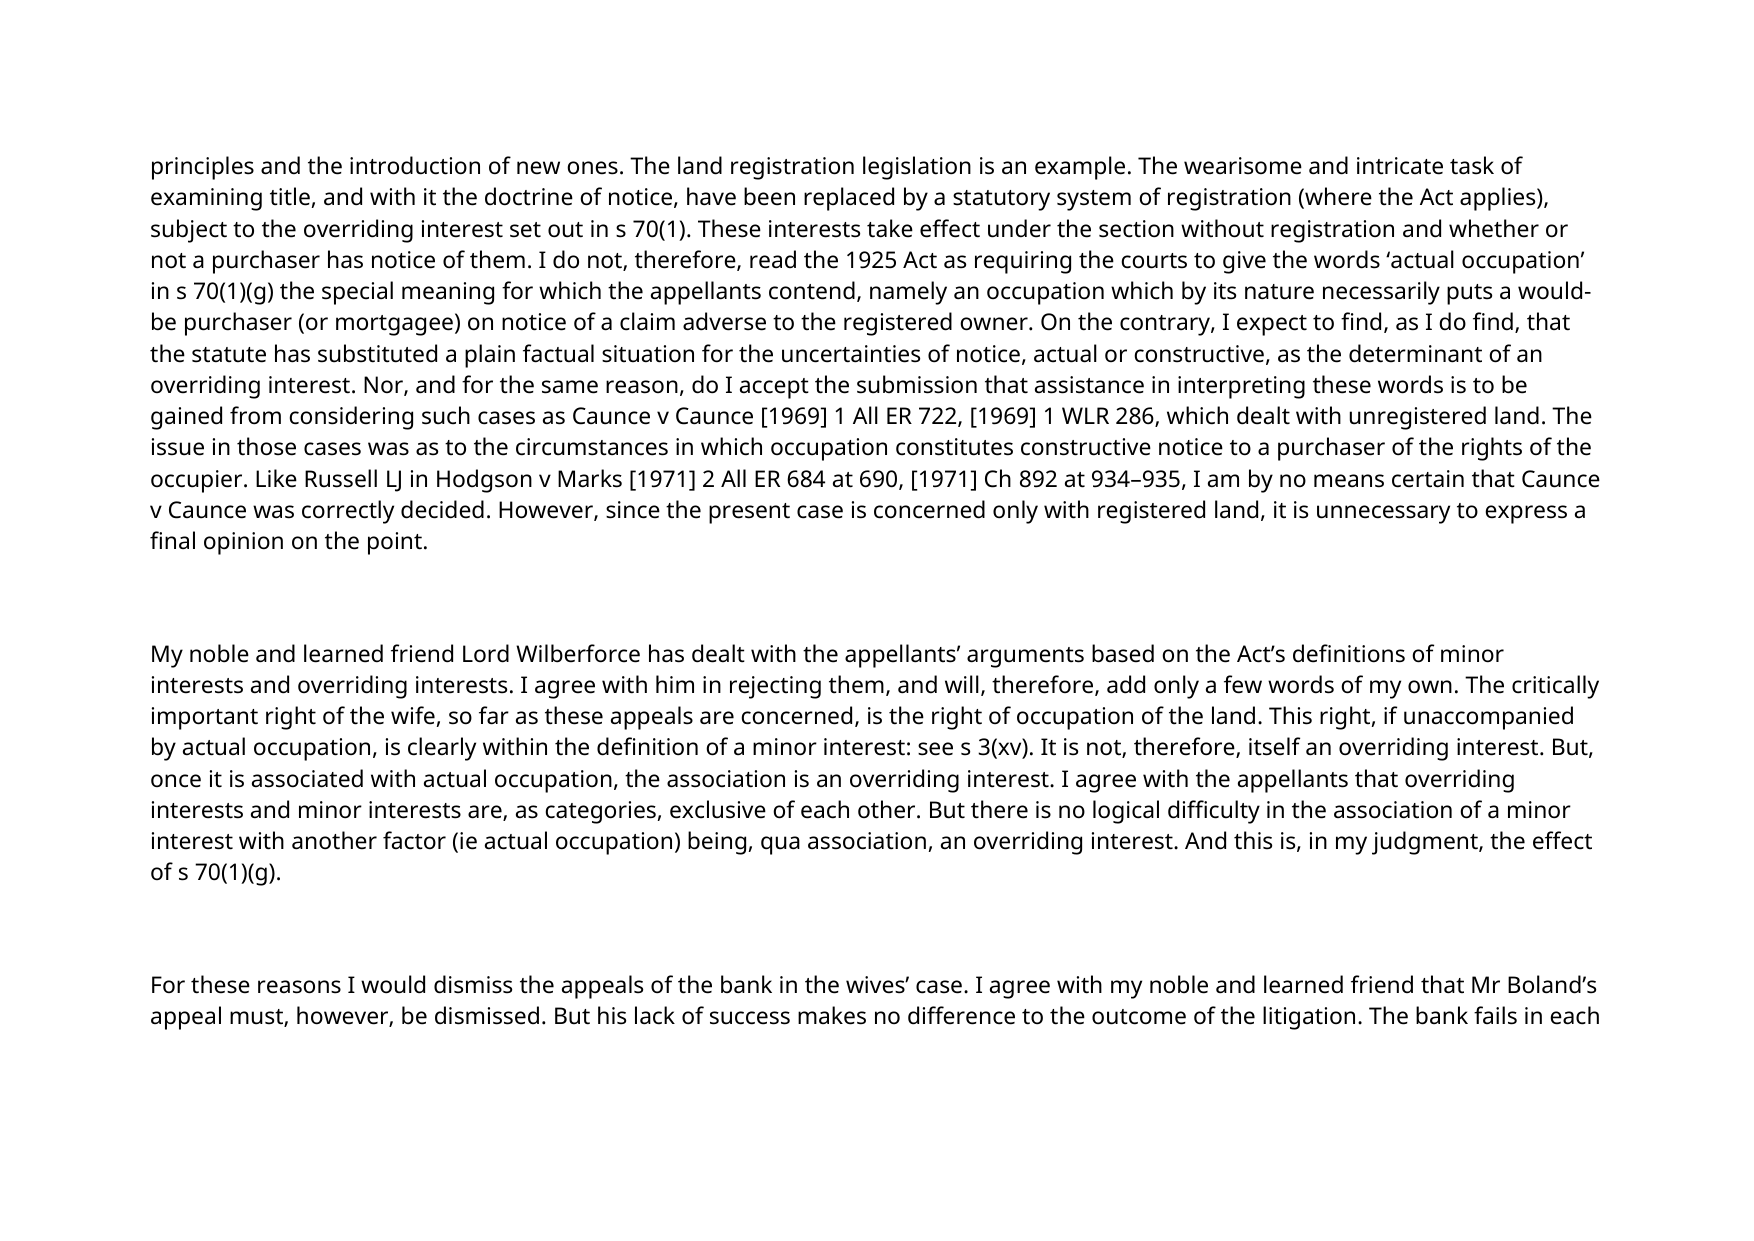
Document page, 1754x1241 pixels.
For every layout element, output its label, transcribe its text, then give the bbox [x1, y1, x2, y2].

text My noble and learned friend Lord Wilberforce has dealt with the appellants’ arguments based on the Act’s definitions of minor interests and overriding interests. I agree with him in rejecting them, and will, therefore, add only a few words of my own. The critically important right of the wife, so far as these appeals are concerned, is the right of occupation of the land. This right, if unaccompanied by actual occupation, is clearly within the definition of a minor interest: see s 3(xv). It is not, therefore, itself an overriding interest. But, once it is associated with actual occupation, the association is an overriding interest. I agree with the appellants that overriding interests and minor interests are, as categories, exclusive of each other. But there is no logical difficulty in the association of a minor interest with another factor (ie actual occupation) being, qua association, an overriding interest. And this is, in my judgment, the effect of s 70(1)(g). [150, 637, 1604, 887]
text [150, 969, 1604, 1031]
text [150, 150, 1604, 556]
